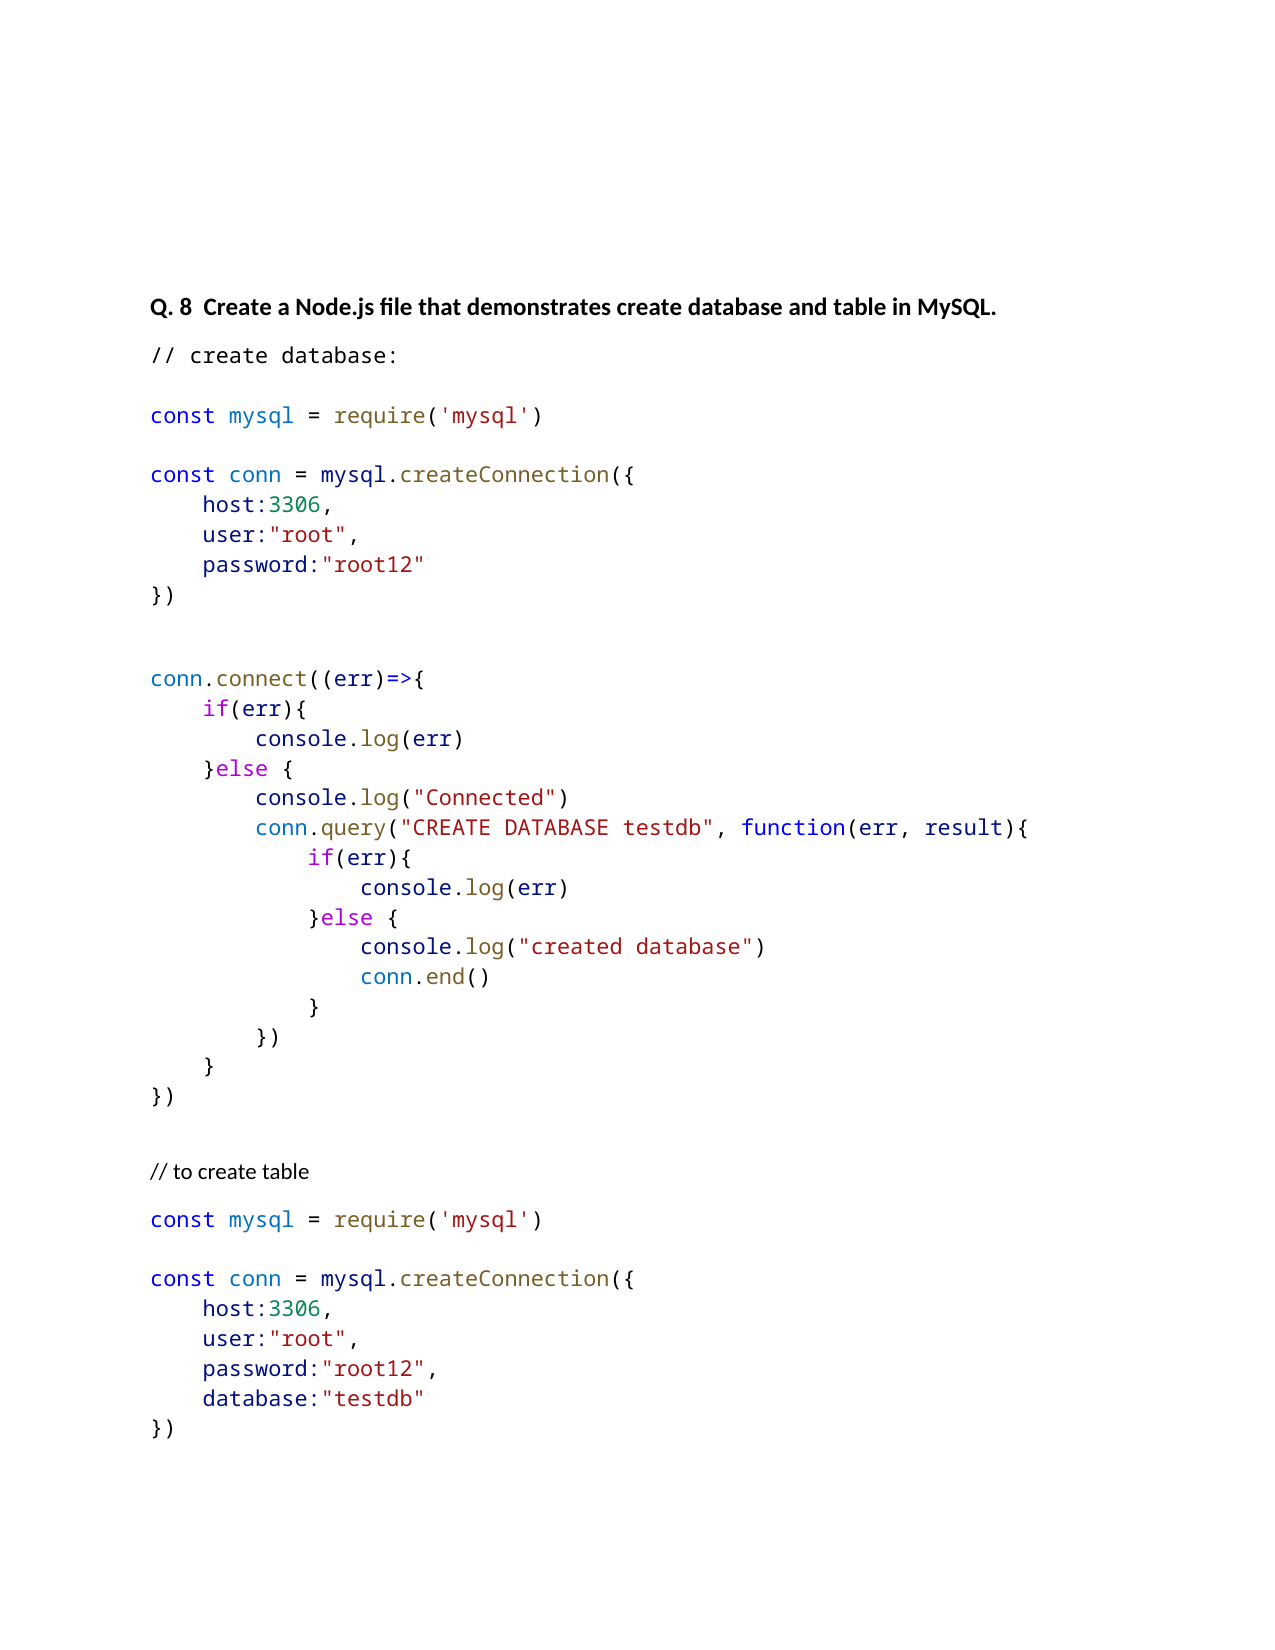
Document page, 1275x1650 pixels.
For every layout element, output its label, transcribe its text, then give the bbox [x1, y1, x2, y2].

text } [150, 1050, 1125, 1080]
text database:"testdb" [150, 1382, 1125, 1412]
text conn.query("CREATE DATABASE testdb", function(err, result){ [150, 812, 1125, 842]
text conn.end() [150, 961, 1125, 991]
text const conn = mysql.createConnection({ [150, 459, 1125, 489]
text host:3306, [150, 1293, 1125, 1323]
text const mysql = require('mysql') [150, 400, 1125, 429]
text conn.connect((err)=>{ [150, 663, 1125, 693]
text }) [150, 1021, 1125, 1050]
text user:"root", [150, 519, 1125, 549]
text console.log(err) [150, 872, 1125, 901]
text console.log("created database") [150, 931, 1125, 961]
text }else { [150, 752, 1125, 782]
text password:"root12", [150, 1353, 1125, 1382]
text const mysql = require('mysql') [150, 1204, 1125, 1233]
text // to create table [150, 1157, 1125, 1185]
text user:"root", [150, 1323, 1125, 1353]
text console.log("Connected") [150, 782, 1125, 812]
text if(err){ [150, 842, 1125, 872]
text host:3306, [150, 489, 1125, 519]
text }) [150, 1412, 1125, 1442]
text // create database: [150, 340, 1125, 370]
text const conn = mysql.createConnection({ [150, 1263, 1125, 1293]
text }) [150, 578, 1125, 608]
text }) [150, 1080, 1125, 1110]
text console.log(err) [150, 723, 1125, 752]
text }else { [150, 901, 1125, 931]
text } [150, 991, 1125, 1021]
text if(err){ [150, 693, 1125, 723]
text password:"root12" [150, 549, 1125, 578]
text Q. 8 Create a Node.js file that demonstrates create database and table in MySQL. [150, 291, 1125, 321]
